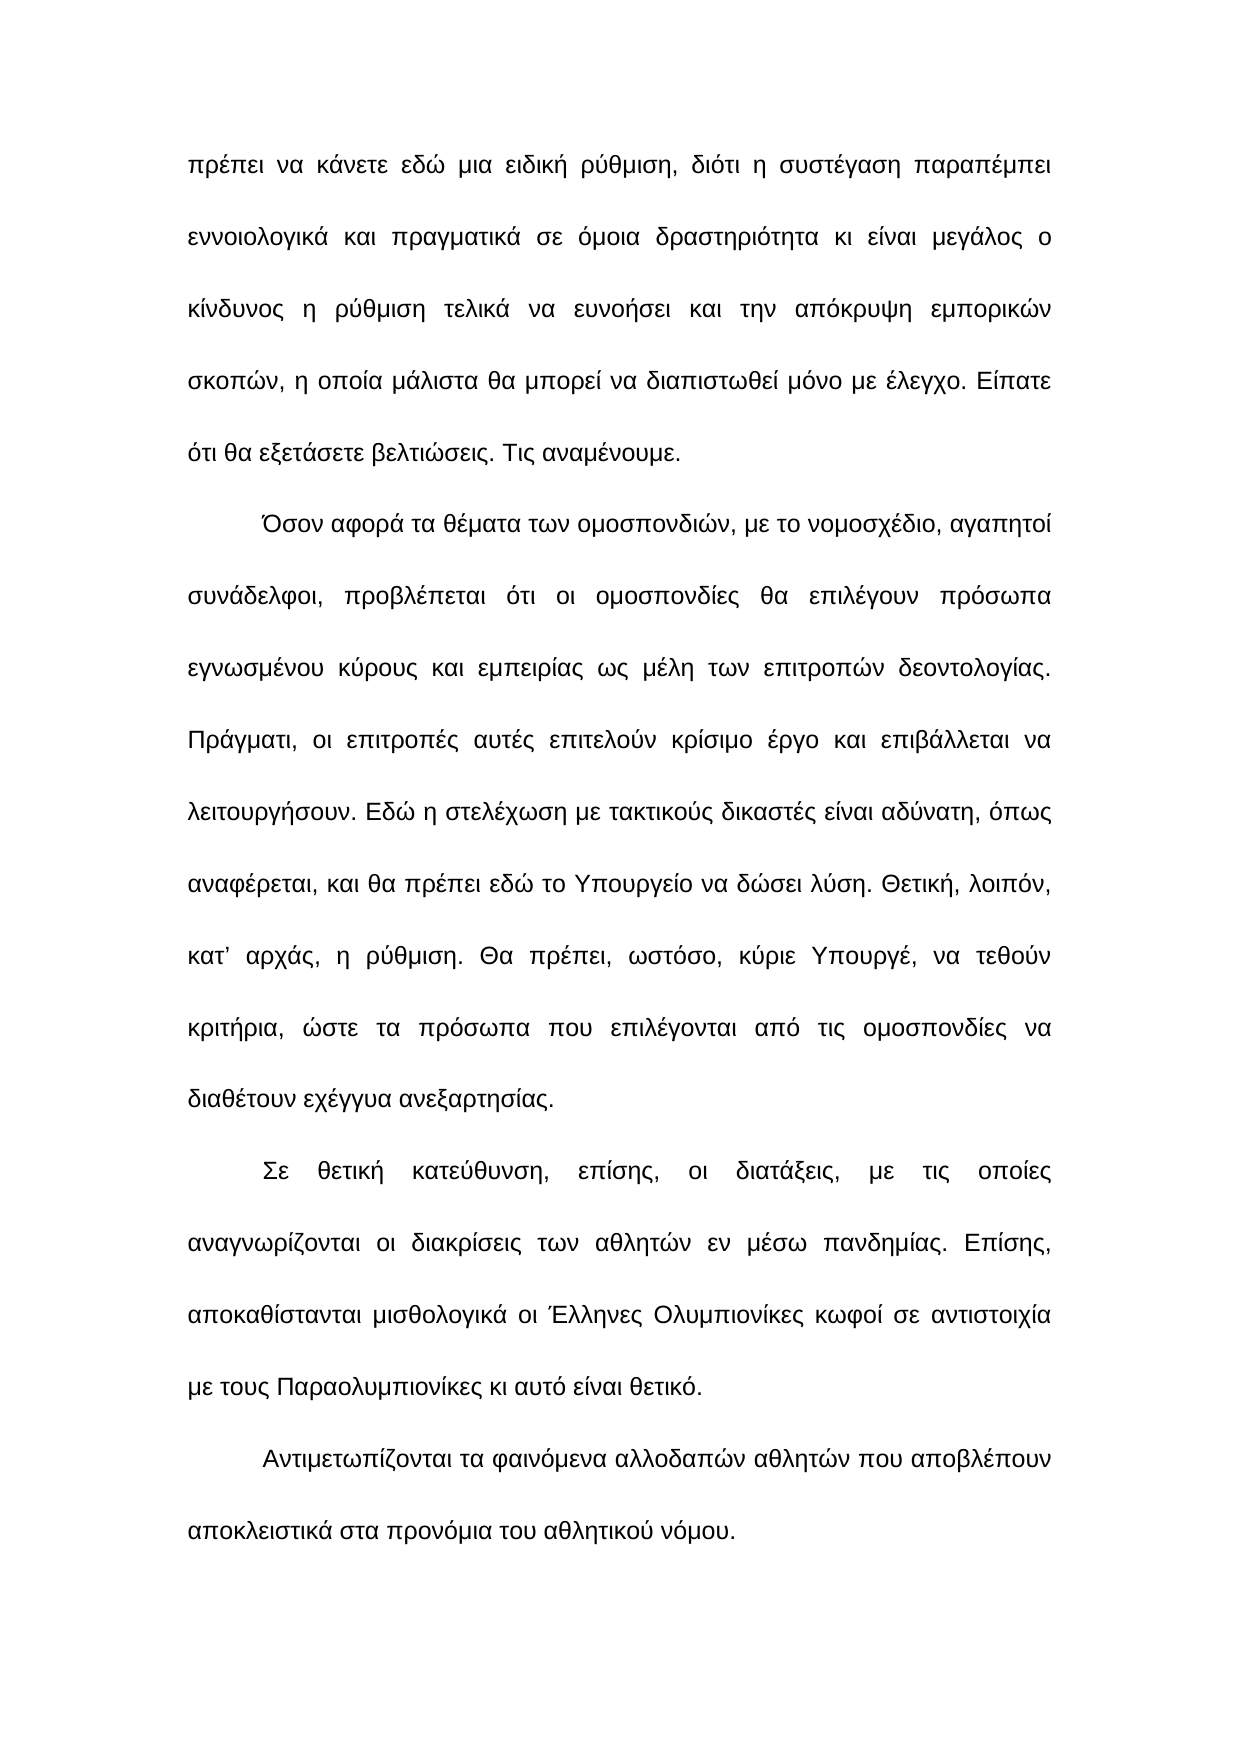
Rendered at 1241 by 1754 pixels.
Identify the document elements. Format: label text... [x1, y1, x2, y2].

text Όσον αφορά τα θέματα των ομοσπονδιών, με το νομοσχέδιο, αγαπητοί συνάδελφοι, προβλέπεται ότι οι ομοσπονδίες θα επιλέγουν πρόσωπα εγνωσμένου κύρους και εμπειρίας ως μέλη των επιτροπών δεοντολογίας. Πράγματι, οι επιτροπές αυτές επιτελούν κρίσιμο έργο και επιβάλλεται να λειτουργήσουν. Εδώ η στελέχωση με τακτικούς δικαστές είναι αδύνατη, όπως αναφέρεται, και θα πρέπει εδώ το Υπουργείο να δώσει λύση. Θετική, λοιπόν, κατ’ αρχάς, η ρύθμιση. Θα πρέπει, ωστόσο, κύριε Υπουργέ, να τεθούν κριτήρια, ώστε τα πρόσωπα που επιλέγονται από τις ομοσπονδίες να διαθέτουν εχέγγυα ανεξαρτησίας. [187, 509, 1053, 1113]
text Σε θετική κατεύθυνση, επίσης, οι διατάξεις, με τις οποίες αναγνωρίζονται οι διακρίσεις των αθλητών εν μέσω πανδημίας. Επίσης, αποκαθίστανται μισθολογικά οι Έλληνες Ολυμπιονίκες κωφοί σε αντιστοιχία με τους Παραολυμπιονίκες κι αυτό είναι θετικό. [187, 1156, 1053, 1401]
text Αντιμετωπίζονται τα φαινόμενα αλλοδαπών αθλητών που αποβλέπουν αποκλειστικά στα προνόμια του αθλητικού νόμου. [187, 1444, 1053, 1544]
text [187, 150, 1053, 466]
